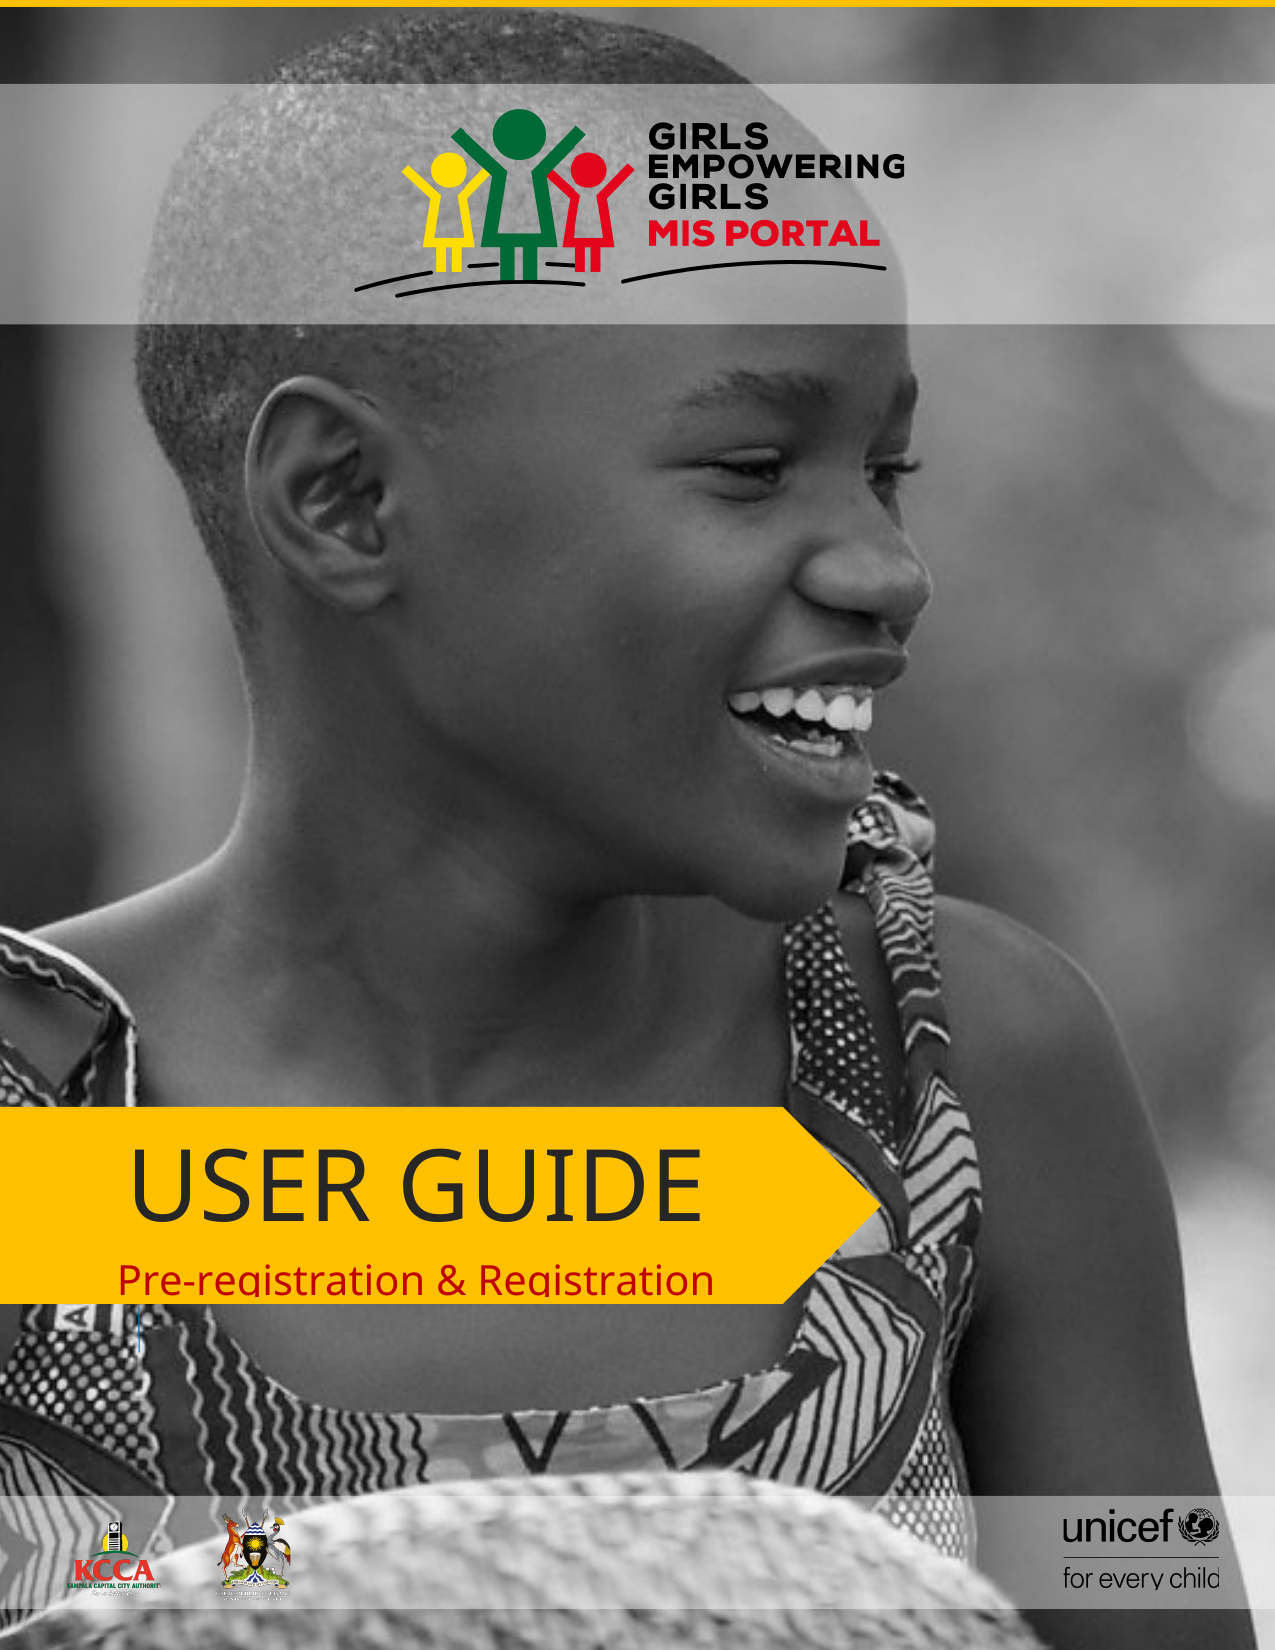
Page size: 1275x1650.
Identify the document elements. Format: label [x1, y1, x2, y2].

picture [354, 109, 905, 299]
picture [1062, 1508, 1219, 1590]
picture [66, 1521, 161, 1597]
picture [215, 1508, 291, 1599]
